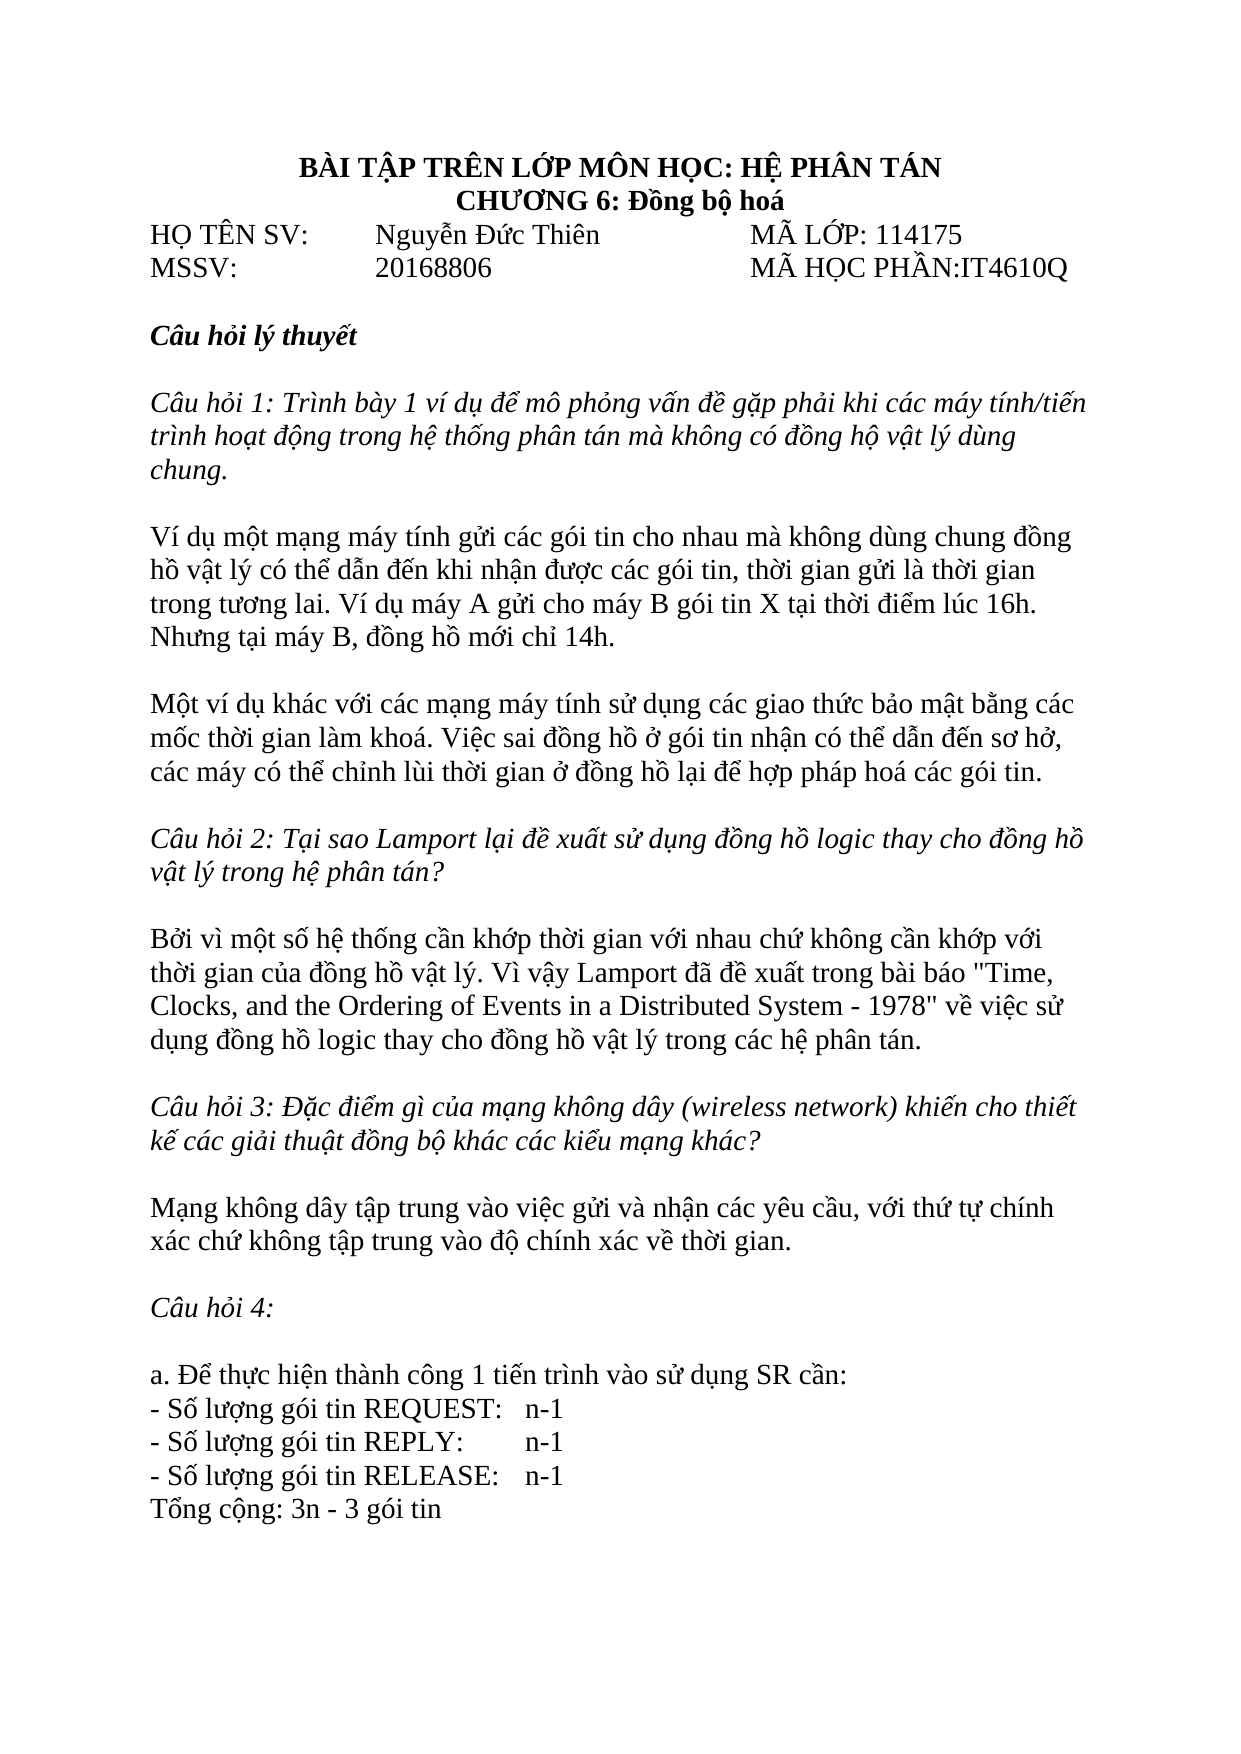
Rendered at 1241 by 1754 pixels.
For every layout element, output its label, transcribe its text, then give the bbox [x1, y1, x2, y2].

text Câu hỏi 3: Đặc điểm gì của mạng không dây (wireless network) khiến cho thiết kế các giải thuật đồng bộ khác các kiểu mạng khác? [150, 1089, 1090, 1156]
text HỌ TÊN SV: Nguyễn Đức Thiên MÃ LỚP: 114175 [150, 217, 1090, 251]
text Câu hỏi lý thuyết [150, 318, 1090, 351]
text Tổng cộng: 3n - 3 gói tin [150, 1492, 1090, 1525]
text - Số lượng gói tin REPLY: n-1 [150, 1424, 1090, 1458]
text Bởi vì một số hệ thống cần khớp thời gian với nhau chứ không cần khớp với thời gian của đồng hồ vật lý. Vì vậy Lamport đã đề xuất trong bài báo "Time, Clocks, and the Ordering of Events in a Distributed System - 1978" về việc sử dụng đồng hồ logic thay cho đồng hồ vật lý trong các hệ phân tán. [150, 921, 1090, 1056]
text a. Để thực hiện thành công 1 tiến trình vào sử dụng SR cần: [150, 1357, 1090, 1391]
text Mạng không dây tập trung vào việc gửi và nhận các yêu cầu, với thứ tự chính xác chứ không tập trung vào độ chính xác về thời gian. [150, 1190, 1090, 1257]
text Một ví dụ khác với các mạng máy tính sử dụng các giao thức bảo mật bằng các mốc thời gian làm khoá. Việc sai đồng hồ ở gói tin nhận có thể dẫn đến sơ hở, các máy có thể chỉnh lùi thời gian ở đồng hồ lại để hợp pháp hoá các gói tin. [150, 687, 1090, 787]
text Câu hỏi 1: Trình bày 1 ví dụ để mô phỏng vấn đề gặp phải khi các máy tính/tiến trình hoạt động trong hệ thống phân tán mà không có đồng hộ vật lý dùng chung. [150, 385, 1090, 485]
text - Số lượng gói tin REQUEST: n-1 [150, 1391, 1090, 1424]
text Câu hỏi 2: Tại sao Lamport lại đề xuất sử dụng đồng hồ logic thay cho đồng hồ vật lý trong hệ phân tán? [150, 821, 1090, 888]
text - Số lượng gói tin RELEASE: n-1 [150, 1458, 1090, 1492]
text MSSV: 20168806 MÃ HỌC PHẦN:IT4610Q [150, 251, 1090, 284]
text Câu hỏi 4: [150, 1290, 1090, 1324]
text BÀI TẬP TRÊN LỚP MÔN HỌC: HỆ PHÂN TÁN [150, 150, 1090, 183]
text CHƯƠNG 6: Đồng bộ hoá [150, 183, 1090, 217]
text Ví dụ một mạng máy tính gửi các gói tin cho nhau mà không dùng chung đồng hồ vật lý có thể dẫn đến khi nhận được các gói tin, thời gian gửi là thời gian trong tương lai. Ví dụ máy A gửi cho máy B gói tin X tại thời điểm lúc 16h. Nhưng tại máy B, đồng hồ mới chỉ 14h. [150, 519, 1090, 653]
